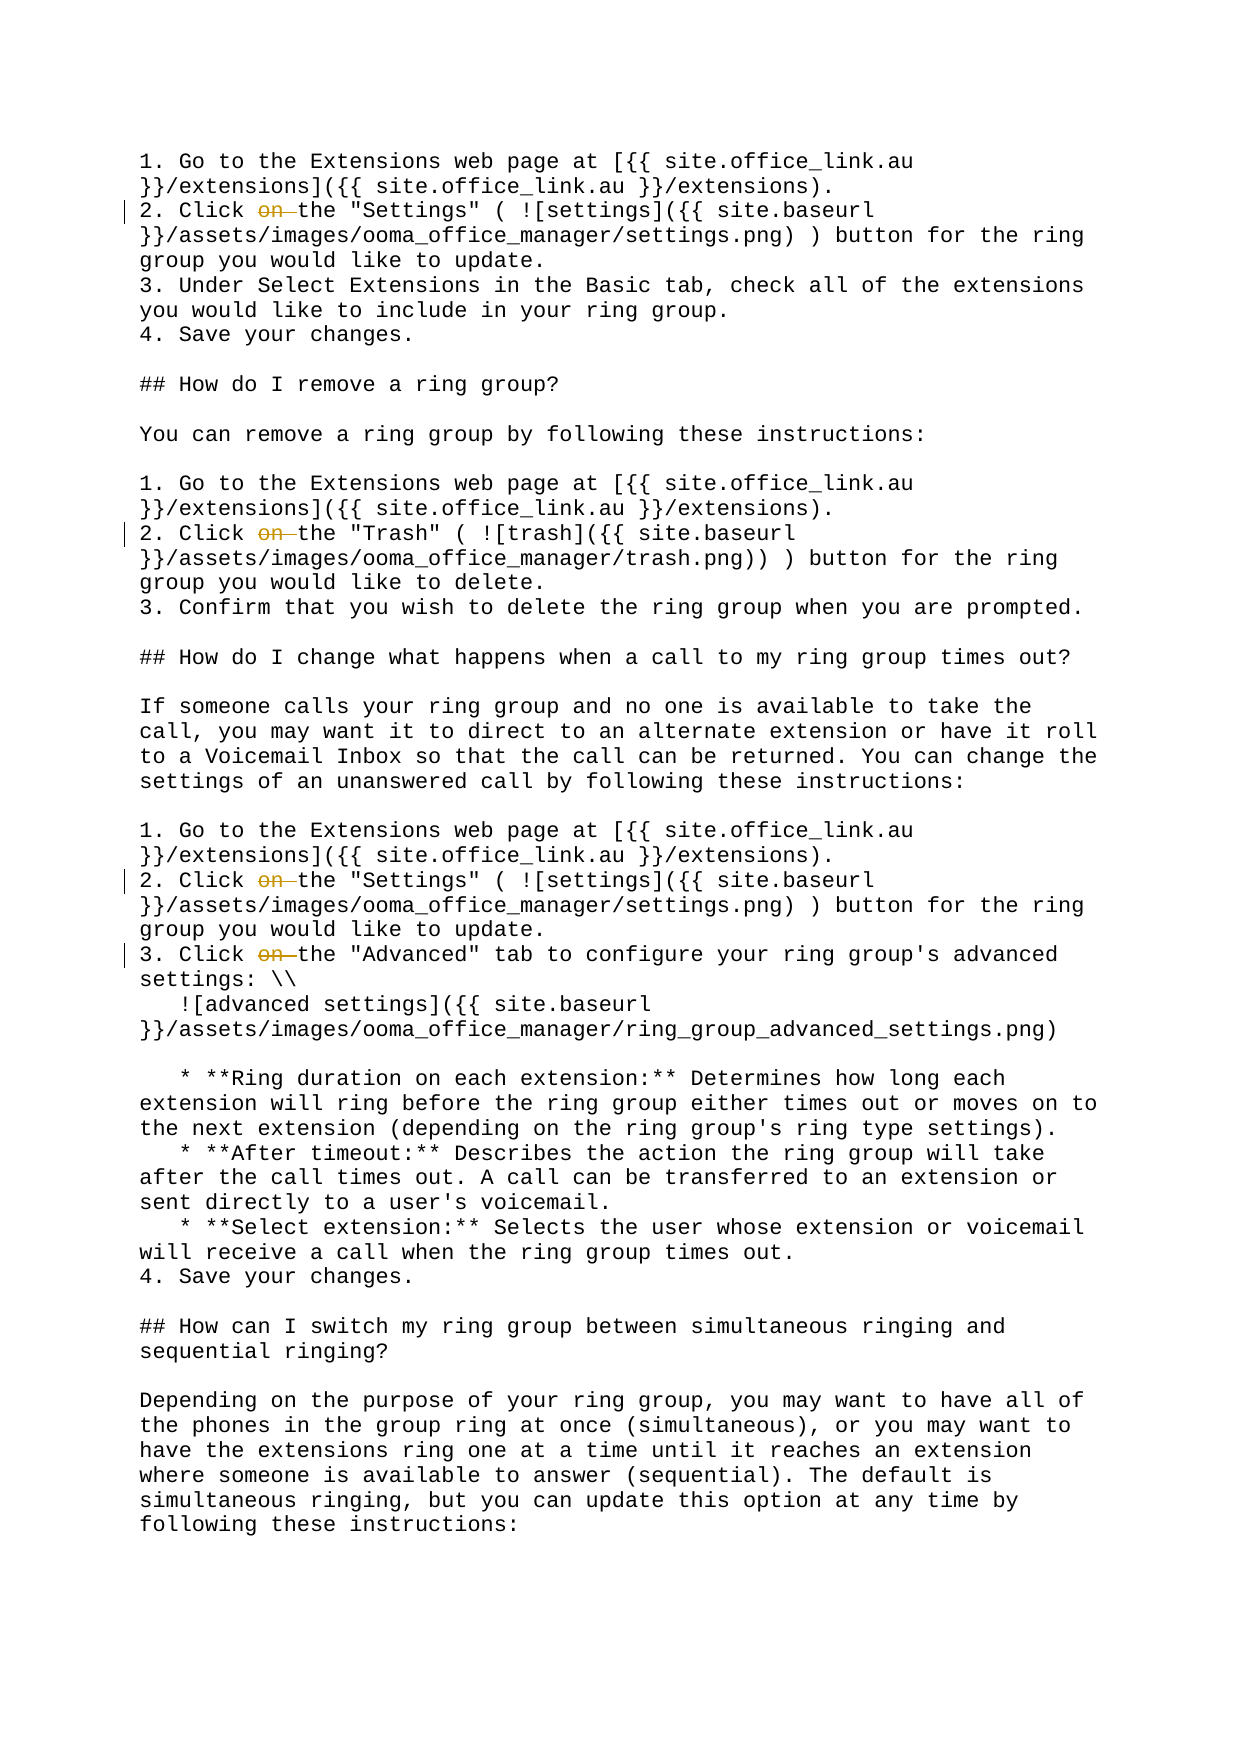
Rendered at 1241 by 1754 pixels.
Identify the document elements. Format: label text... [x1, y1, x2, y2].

text ## How do I change what happens when a call to my ring group times out? [139, 646, 1101, 671]
text You can remove a ring group by following these instructions: [139, 423, 1101, 447]
text ![advanced settings]({{ site.baseurl }}/assets/images/ooma_office_manager/ring_group_advanced_settings.png) [139, 993, 1101, 1042]
text Depending on the purpose of your ring group, you may want to have all of the phones in the group ring at once (simultaneous), or you may want to have the extensions ring one at a time until it reaches an extension where someone is available to answer (sequential). The default is simultaneous ringing, but you can update this option at any time by following these instructions: [139, 1389, 1101, 1538]
text * **Ring duration on each extension:** Determines how long each extension will ring before the ring group either times out or moves on to the next extension (depending on the ring group's ring type settings). [139, 1067, 1101, 1142]
text 4. Save your changes. [139, 1266, 1101, 1290]
text 1. Go to the Extensions web page at [{{ site.office_link.au }}/extensions]({{ site.office_link.au }}/extensions). [139, 150, 1101, 199]
text 3. Confirm that you wish to delete the ring group when you are prompted. [139, 596, 1101, 621]
text ## How do I remove a ring group? [139, 373, 1101, 398]
text 2. Click the "Settings" ( ![settings]({{ site.baseurl }}/assets/images/ooma_office_manager/settings.png) ) button for the ring group you would like to update. [139, 869, 1101, 943]
text 3. Under Select Extensions in the Basic tab, check all of the extensions you would like to include in your ring group. [139, 274, 1101, 323]
text If someone calls your ring group and no one is available to take the call, you may want it to direct to an alternate extension or have it roll to a Voicemail Inbox so that the call can be returned. You can change the settings of an unanswered call by following these instructions: [139, 695, 1101, 794]
text 1. Go to the Extensions web page at [{{ site.office_link.au }}/extensions]({{ site.office_link.au }}/extensions). [139, 819, 1101, 869]
text ## How can I switch my ring group between simultaneous ringing and sequential ringing? [139, 1315, 1101, 1365]
text 3. Click the "Advanced" tab to configure your ring group's advanced settings: \\ [139, 943, 1101, 993]
text 1. Go to the Extensions web page at [{{ site.office_link.au }}/extensions]({{ site.office_link.au }}/extensions). [139, 472, 1101, 522]
text * **After timeout:** Describes the action the ring group will take after the call times out. A call can be transferred to an extension or sent directly to a user's voicemail. [139, 1142, 1101, 1216]
text 2. Click the "Settings" ( ![settings]({{ site.baseurl }}/assets/images/ooma_office_manager/settings.png) ) button for the ring group you would like to update. [139, 199, 1101, 274]
text 2. Click the "Trash" ( ![trash]({{ site.baseurl }}/assets/images/ooma_office_manager/trash.png)) ) button for the ring group you would like to delete. [139, 522, 1101, 596]
text * **Select extension:** Selects the user whose extension or voicemail will receive a call when the ring group times out. [139, 1216, 1101, 1266]
text 4. Save your changes. [139, 323, 1101, 348]
